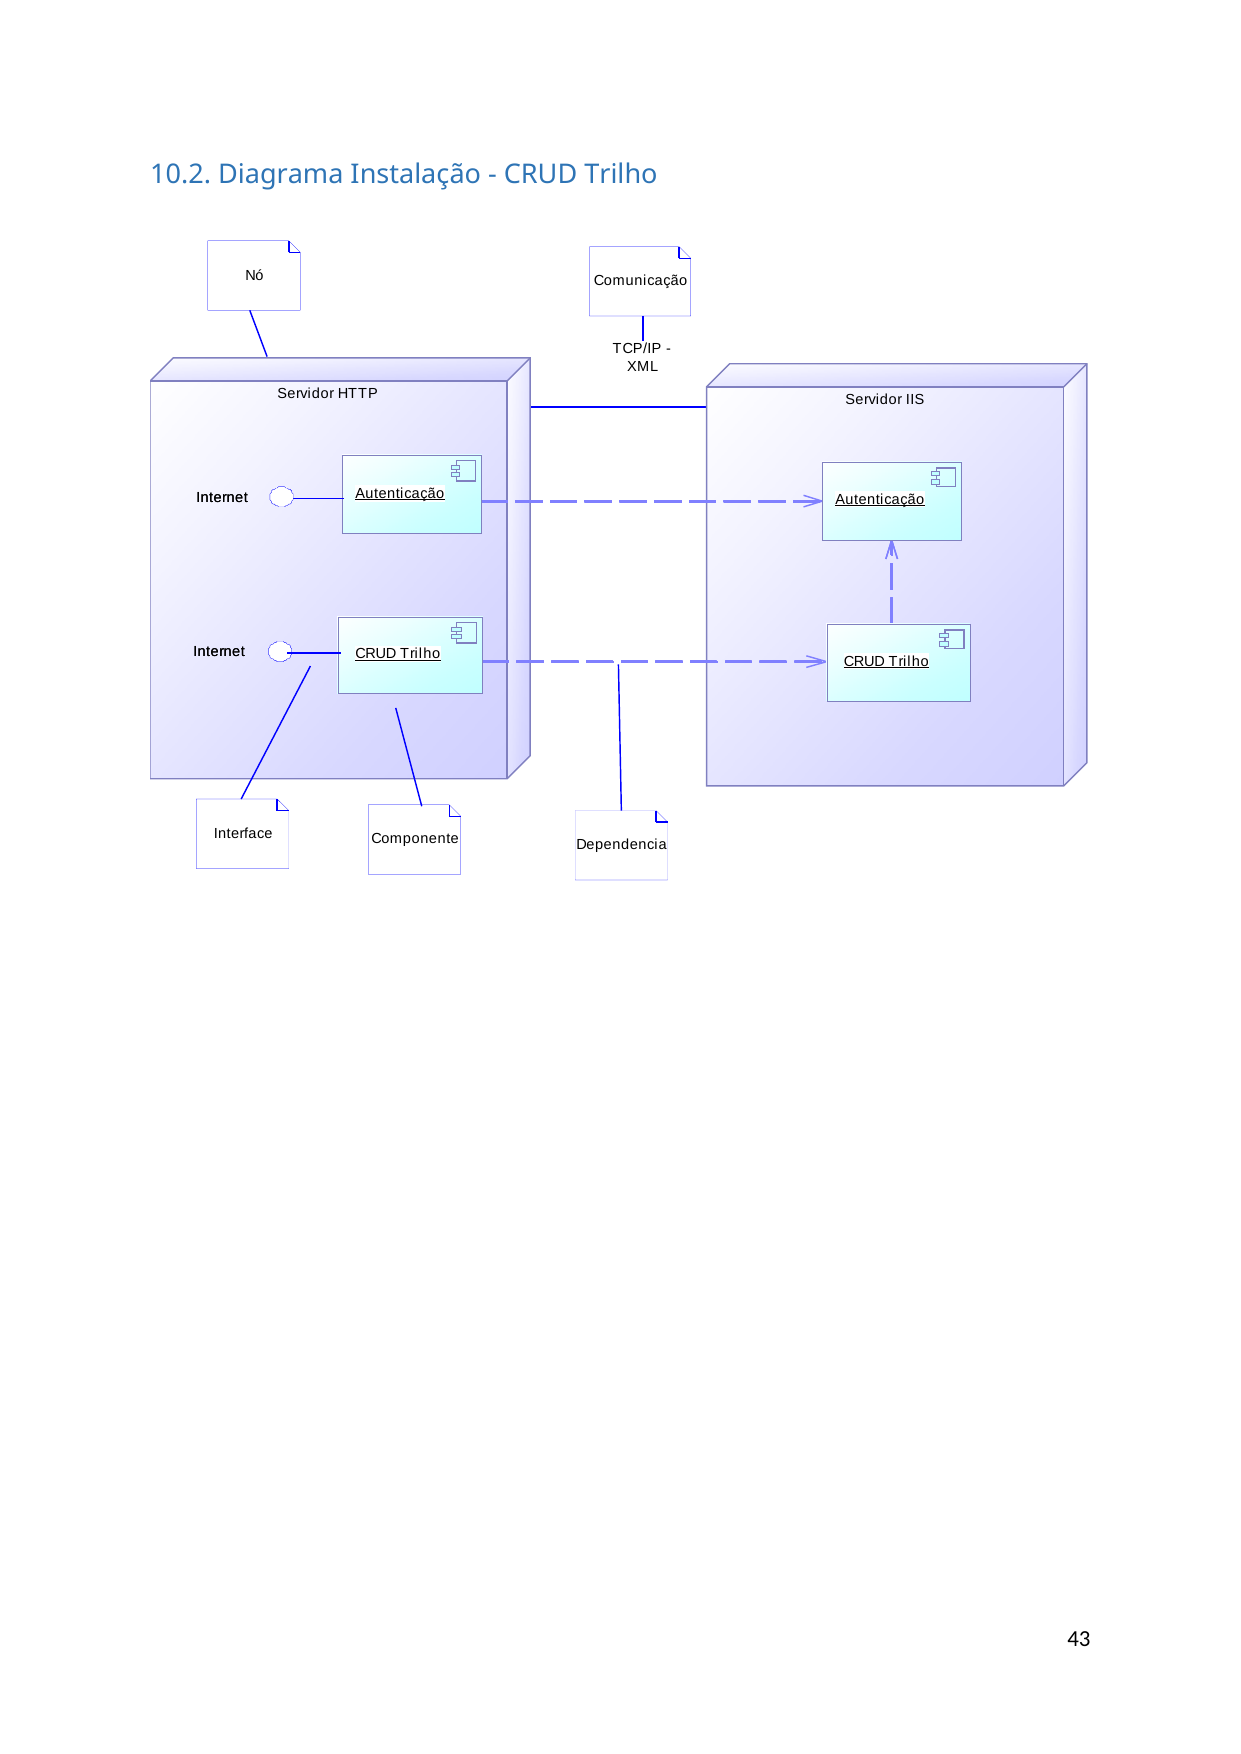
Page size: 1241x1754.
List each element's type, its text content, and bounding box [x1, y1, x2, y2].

subtitle 10.2. Diagrama Instalação - CRUD Trilho [150, 154, 1090, 191]
